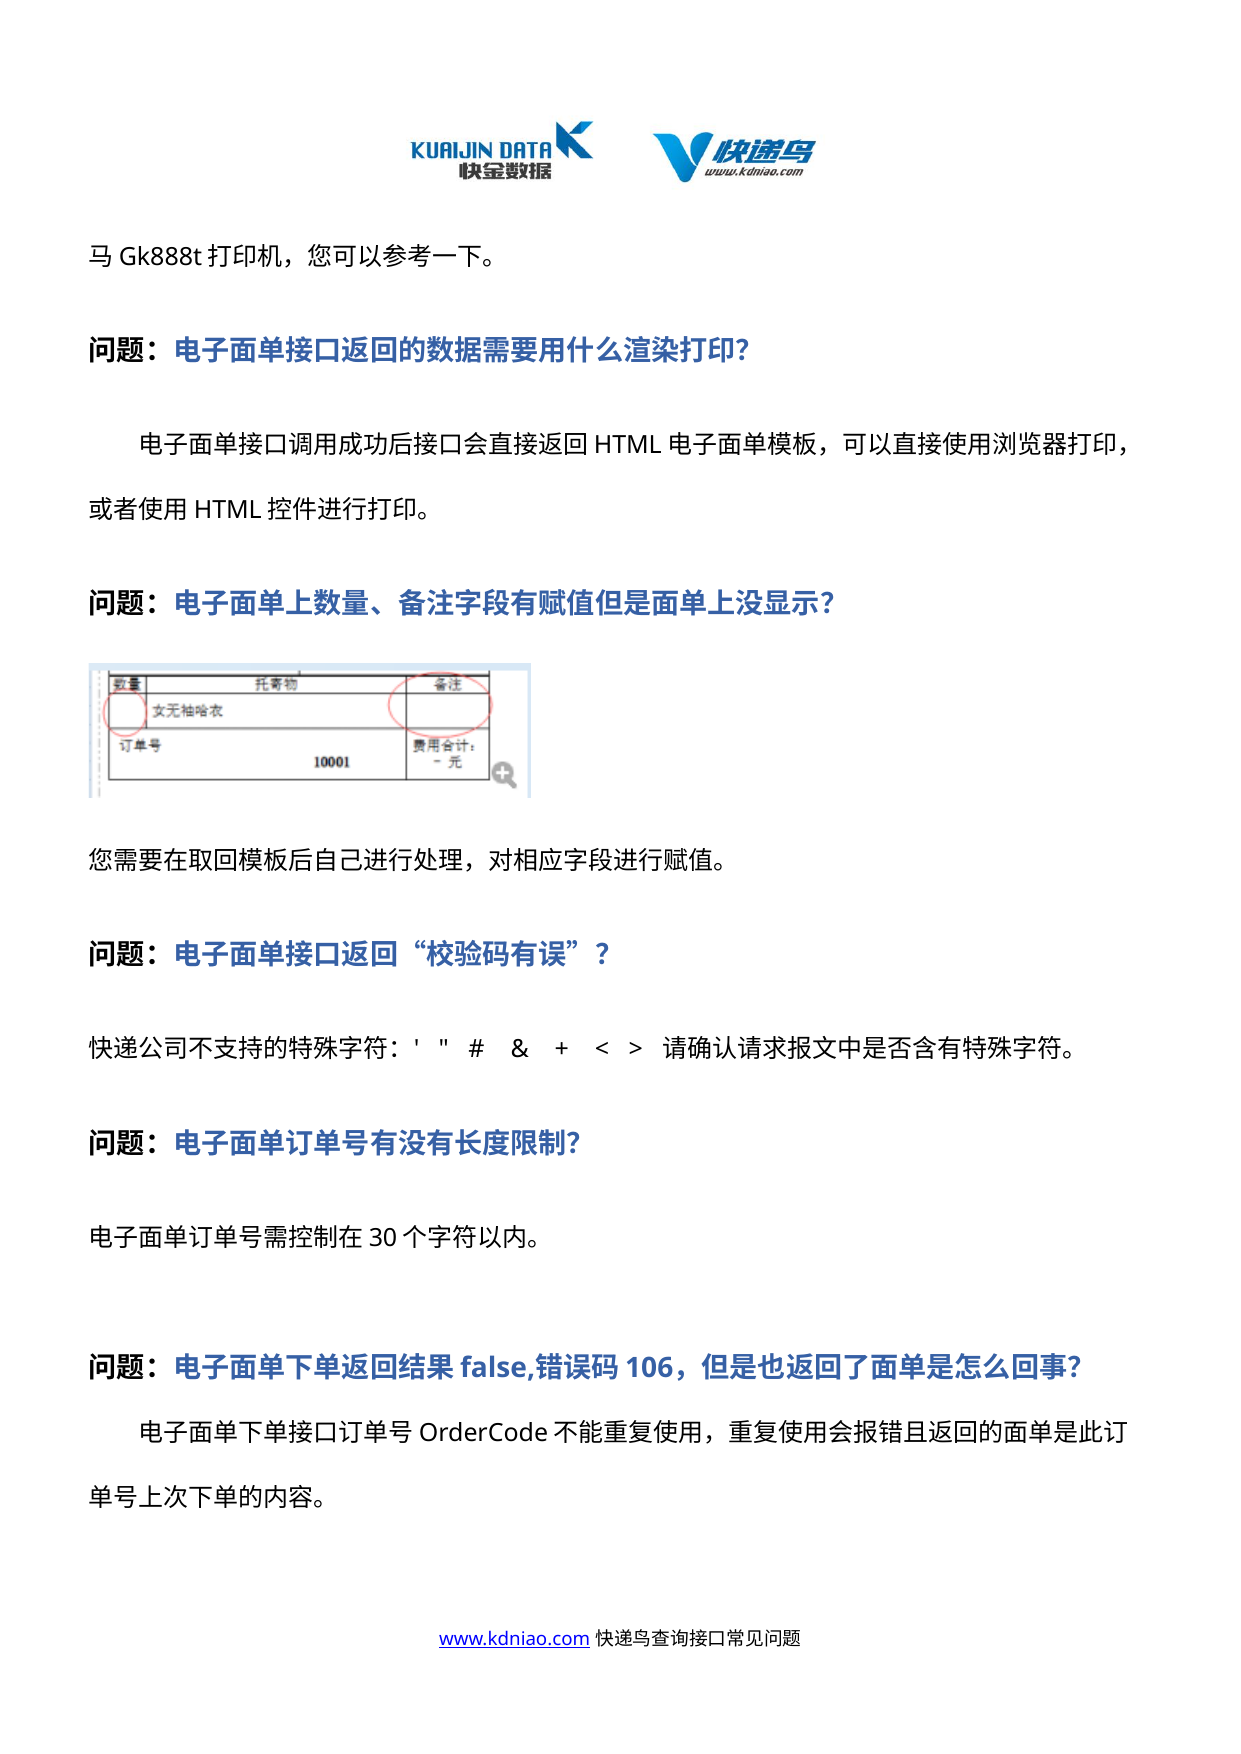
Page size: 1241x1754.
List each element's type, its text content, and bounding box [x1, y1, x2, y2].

text 电子面单需要使用热敏打印机和热敏打印纸进行面单打印。我们这边测试使用的打印机是斑马Gk888t打印机，您可以参考一下。 [88, 222, 1152, 287]
subtitle 问题：电子面单上数量、备注字段有赋值但是面单上没显示？ [88, 569, 1152, 634]
picture [384, 90, 856, 216]
subtitle 问题：电子面单订单号有没有长度限制？ [88, 1108, 1152, 1173]
subtitle 问题：电子面单接口返回“校验码有误”？ [88, 920, 1152, 985]
subtitle 问题：电子面单接口返回的数据需要用什么渲染打印？ [88, 316, 1152, 381]
text 您需要在取回模板后自己进行处理，对相应字段进行赋值。 [88, 826, 1152, 891]
text 快递公司不支持的特殊字符：' " # & + < > 请确认请求报文中是否含有特殊字符。 [88, 1014, 1152, 1079]
text 电子面单接口调用成功后接口会直接返回HTML电子面单模板，可以直接使用浏览器打印，或者使用HTML控件进行打印。 [88, 410, 1152, 540]
text 电子面单下单接口订单号OrderCode不能重复使用，重复使用会报错且返回的面单是此订单号上次下单的内容。 [88, 1398, 1152, 1528]
text 电子面单订单号需控制在30个字符以内。 [88, 1203, 1152, 1268]
text 问题：电子面单下单返回结果false,错误码106，但是也返回了面单是怎么回事？ [88, 1333, 1152, 1398]
picture [88, 663, 531, 798]
